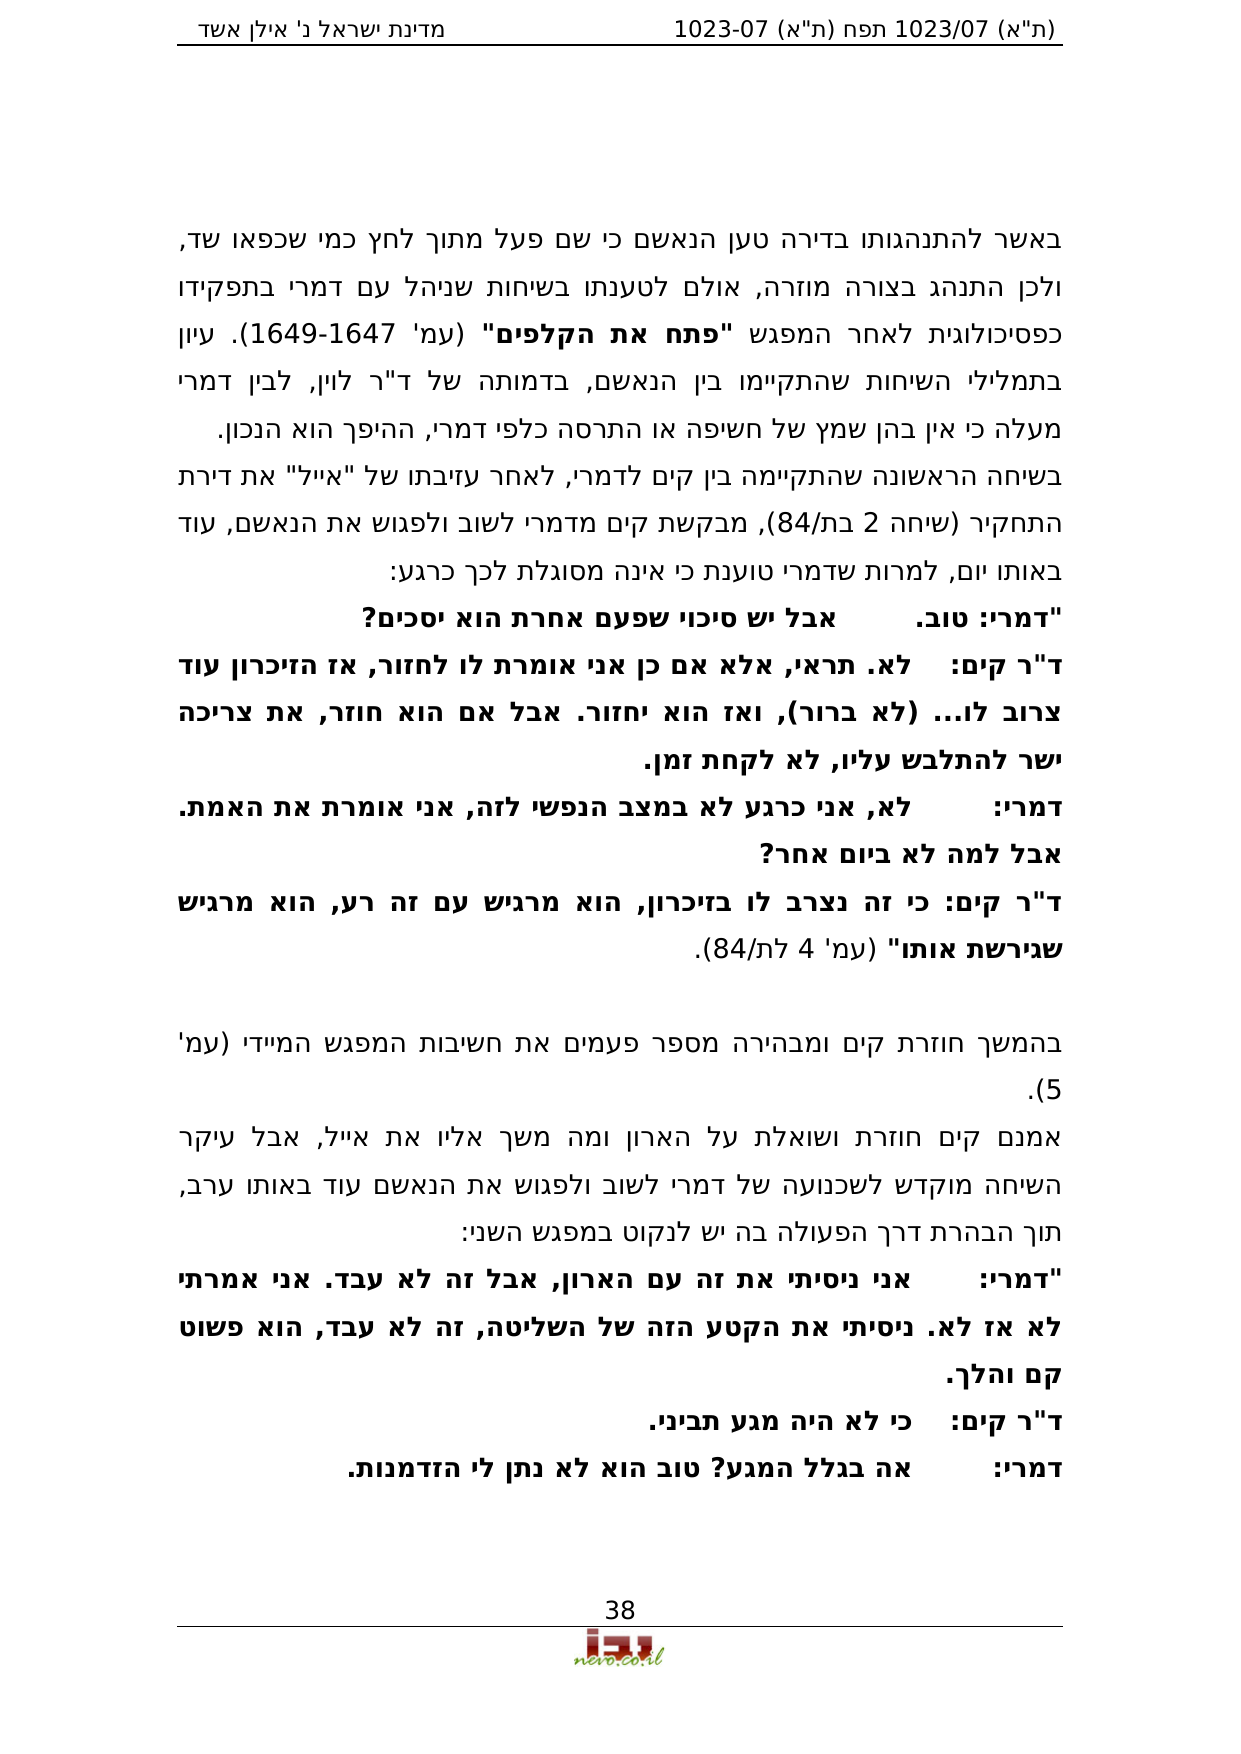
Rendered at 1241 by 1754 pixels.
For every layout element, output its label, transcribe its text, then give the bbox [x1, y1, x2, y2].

text דמרי: לא, אני כרגע לא במצב הנפשי לזה, אני אומרת את האמת. אבל למה לא ביום אחר? [177, 791, 1063, 870]
text דמרי: אה בגלל המגע? טוב הוא לא נתן לי הזדמנות. [177, 1453, 1063, 1484]
text ד"ר קים: כי לא היה מגע תביני. [177, 1406, 1063, 1437]
text "דמרי: טוב. אבל יש סיכוי שפעם אחרת הוא יסכים? [177, 602, 1063, 634]
text בהמשך חוזרת קים ומבהירה מספר פעמים את חשיבות המפגש המיידי (עמ' 5). [177, 1027, 1063, 1106]
text אמנם קים חוזרת ושואלת על הארון ומה משך אליו את אייל, אבל עיקר השיחה מוקדש לשכנועה של דמרי לשוב ולפגוש את הנאשם עוד באותו ערב, תוך הבהרת דרך הפעולה בה יש לנקוט במפגש השני: [177, 1122, 1063, 1248]
text בשיחה הראשונה שהתקיימה בין קים לדמרי, לאחר עזיבתו של "אייל" את דירת התחקיר (שיחה 2 בת/84), מבקשת קים מדמרי לשוב ולפגוש את הנאשם, עוד באותו יום, למרות שדמרי טוענת כי אינה מסוגלת לכך כרגע: [177, 460, 1063, 586]
text "דמרי: אני ניסיתי את זה עם הארון, אבל זה לא עבד. אני אמרתי לא אז לא. ניסיתי את הקטע הזה של השליטה, זה לא עבד, הוא פשוט קם והלך. [177, 1264, 1063, 1390]
text באשר להתנהגותו בדירה טען הנאשם כי שם פעל מתוך לחץ כמי שכפאו שד, ולכן התנהג בצורה מוזרה, אולם לטענתו בשיחות שניהל עם דמרי בתפקידו כפסיכולוגית לאחר המפגש "פתח את הקלפים" (עמ' 1649-1647). עיון בתמלילי השיחות שהתקיימו בין הנאשם, בדמותה של ד"ר לוין, לבין דמרי מעלה כי אין בהן שמץ של חשיפה או התרסה כלפי דמרי, ההיפך הוא הנכון. [177, 224, 1063, 444]
text ד"ר קים: כי זה נצרב לו בזיכרון, הוא מרגיש עם זה רע, הוא מרגיש שגירשת אותו" (עמ' 4 לת/84). [177, 886, 1063, 965]
text ד"ר קים: לא. תראי, אלא אם כן אני אומרת לו לחזור, אז הזיכרון עוד צרוב לו... (לא ברור), ואז הוא יחזור. אבל אם הוא חוזר, את צריכה ישר להתלבש עליו, לא לקחת זמן. [177, 649, 1063, 776]
picture [574, 1628, 666, 1667]
